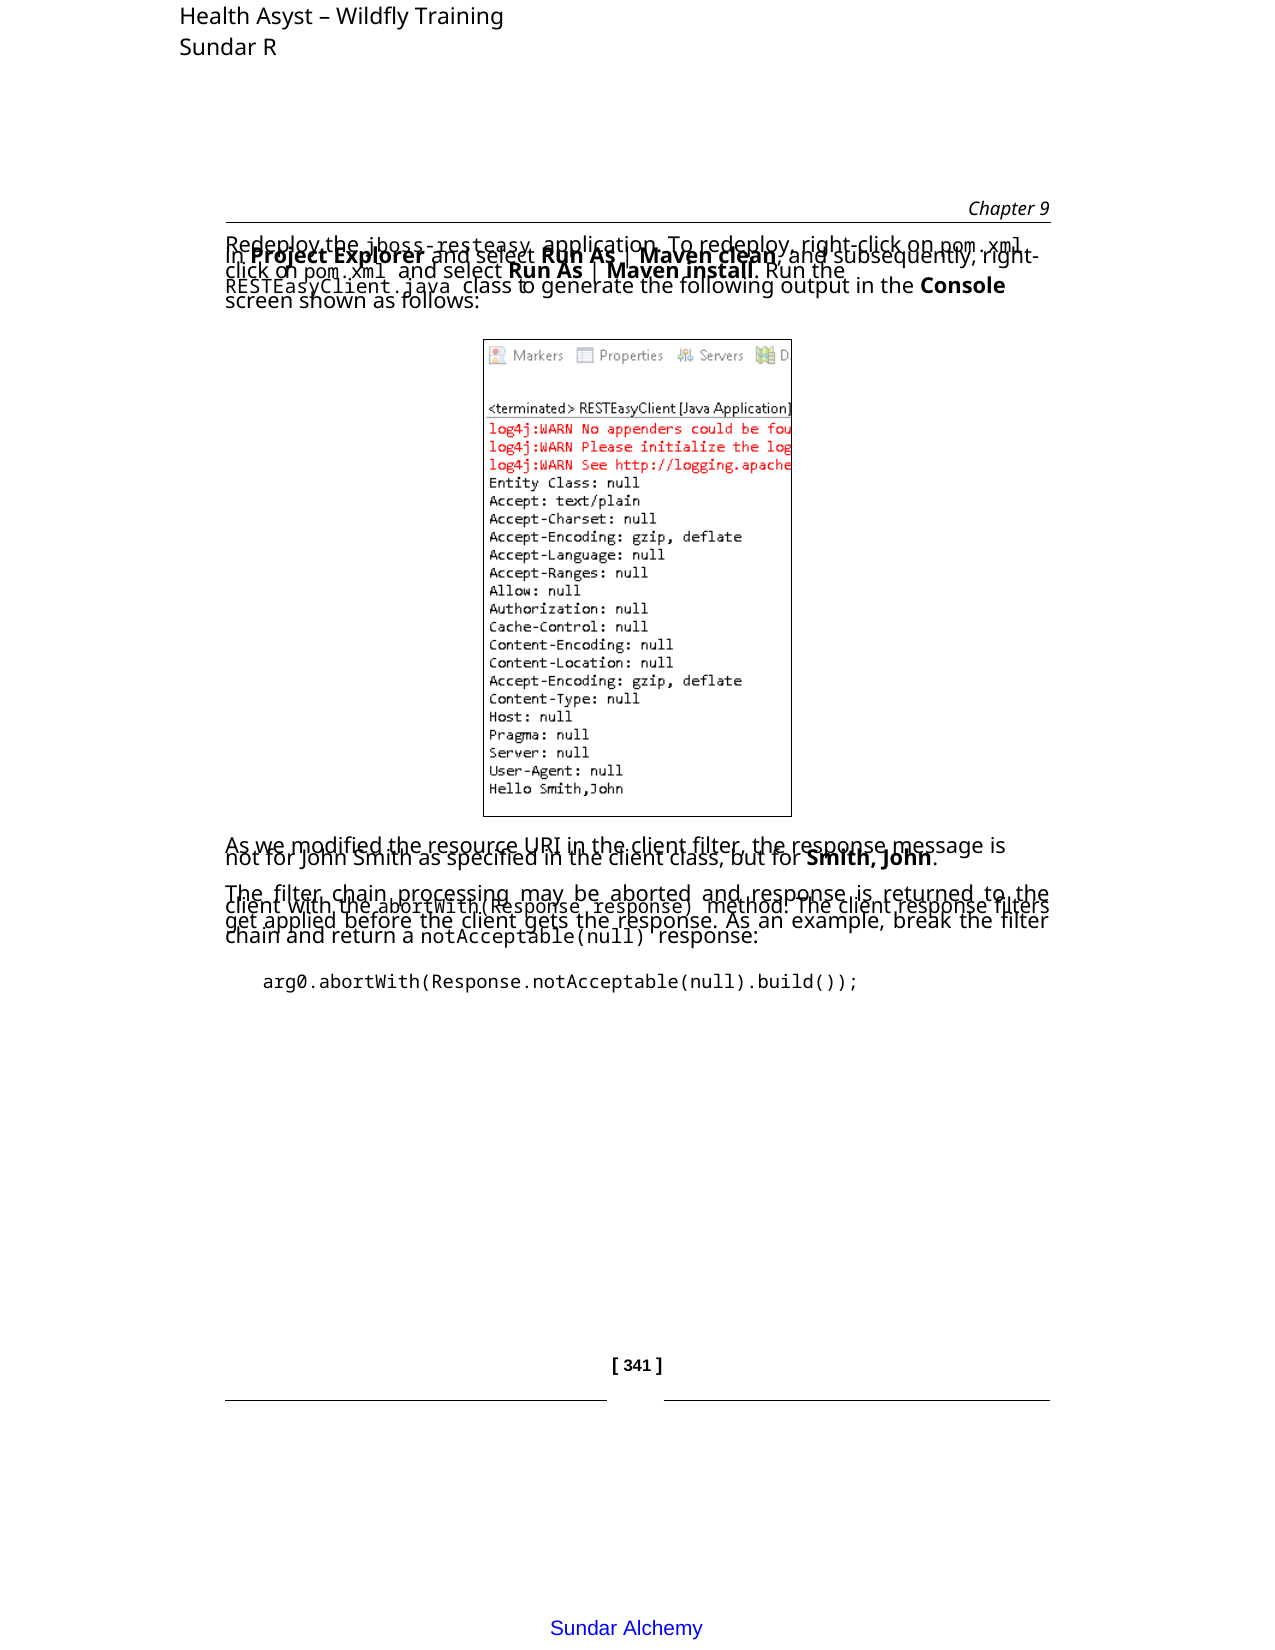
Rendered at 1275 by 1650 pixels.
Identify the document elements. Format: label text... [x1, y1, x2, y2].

picture [484, 340, 791, 796]
text arg0.abortWith(Response.notAcceptable(null).build()); [262, 968, 1096, 994]
text Redeploy the jboss-resteasy application. To redeploy, right-click on pom.xml in Project Explorer and select Run As | Maven clean, and subsequently, right-click on pom.xml and select Run As | Maven install. Run the RESTEasyClient.java class to generate the following output in the Console screen shown as follows: [225, 240, 1047, 315]
subtitle As we modified the resource URI in the client filter, the response message is not for John Smith as specified in the client class, but for Smith, John. [225, 842, 1030, 872]
text The filter chain processing may be aborted and response is returned to the client with the abortWith(Response response) method. The client response filters get applied before the client gets the response. As an example, break the filter chain and return a notAcceptable(null) response: [225, 890, 1050, 949]
text [ 341 ] [223, 1354, 1051, 1375]
text Chapter 9 [179, 188, 1052, 222]
